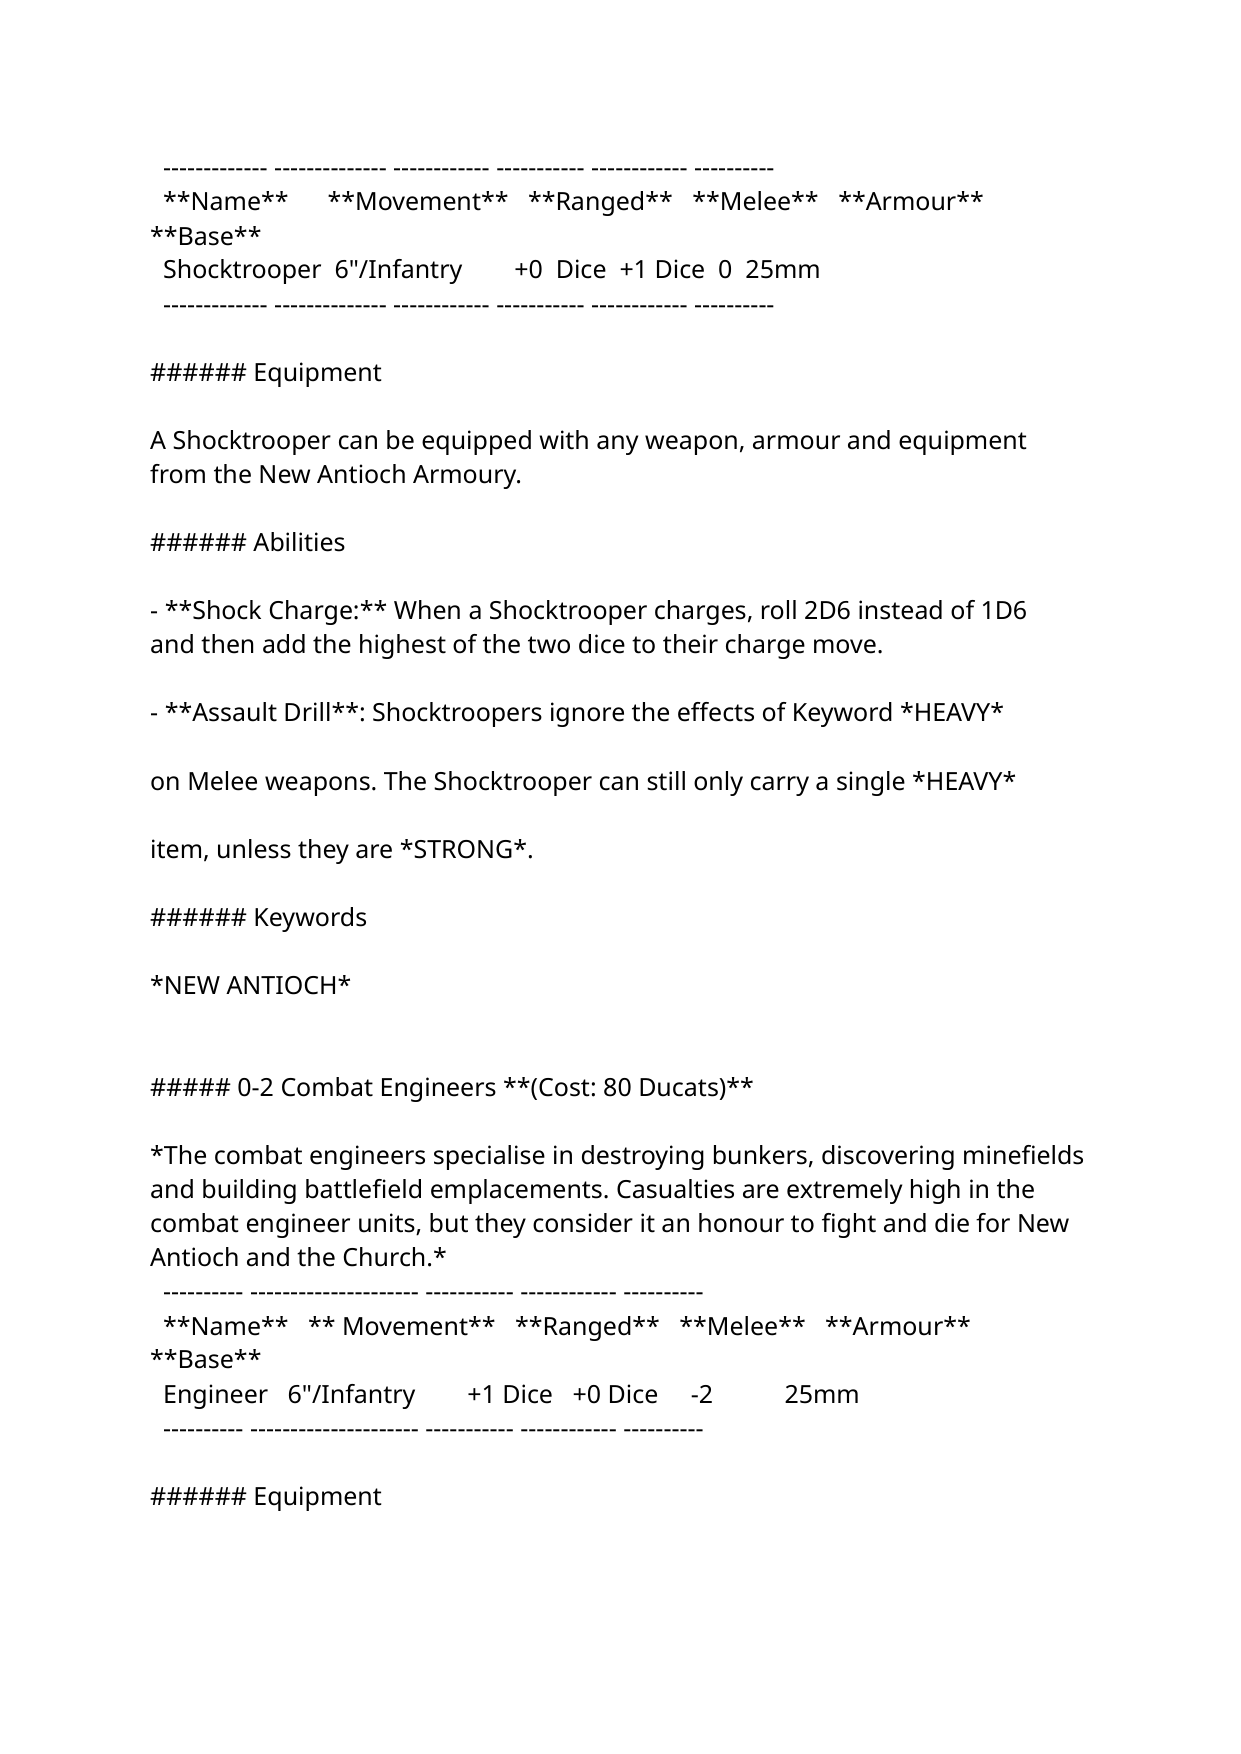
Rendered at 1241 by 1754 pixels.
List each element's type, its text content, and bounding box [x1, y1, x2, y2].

text on Melee weapons. The Shocktrooper can still only carry a single *HEAVY* [150, 763, 1090, 797]
text **Name** ** Movement** **Ranged** **Melee** **Armour** **Base** [150, 1308, 1090, 1376]
text Engineer 6"/Infantry +1 Dice +0 Dice -2 25mm [150, 1376, 1090, 1410]
text ------------- -------------- ------------ ----------- ------------ ---------- [150, 286, 1090, 320]
text **Name** **Movement** **Ranged** **Melee** **Armour** **Base** [150, 184, 1090, 252]
text ###### Equipment [150, 1478, 1090, 1512]
text ---------- --------------------- ----------- ------------ ---------- [150, 1410, 1090, 1444]
text Shocktrooper 6"/Infantry +0 Dice +1 Dice 0 25mm [150, 252, 1090, 286]
text A Shocktrooper can be equipped with any weapon, armour and equipment from the New Antioch Armoury. [150, 422, 1090, 491]
text ---------- --------------------- ----------- ------------ ---------- [150, 1274, 1090, 1308]
text item, unless they are *STRONG*. [150, 831, 1090, 865]
text ###### Abilities [150, 525, 1090, 559]
text *NEW ANTIOCH* [150, 967, 1090, 1002]
text ##### 0-2 Combat Engineers **(Cost: 80 Ducats)** [150, 1070, 1090, 1104]
text ###### Equipment [150, 354, 1090, 388]
text *The combat engineers specialise in destroying bunkers, discovering minefields and building battlefield emplacements. Casualties are extremely high in the combat engineer units, but they consider it an honour to fight and die for New Antioch and the Church.* [150, 1138, 1090, 1274]
text and then add the highest of the two dice to their charge move. [150, 627, 1090, 661]
text - **Assault Drill**: Shocktroopers ignore the effects of Keyword *HEAVY* [150, 695, 1090, 729]
text ###### Keywords [150, 899, 1090, 933]
text ------------- -------------- ------------ ----------- ------------ ---------- [150, 150, 1090, 184]
text - **Shock Charge:** When a Shocktrooper charges, roll 2D6 instead of 1D6 [150, 593, 1090, 627]
